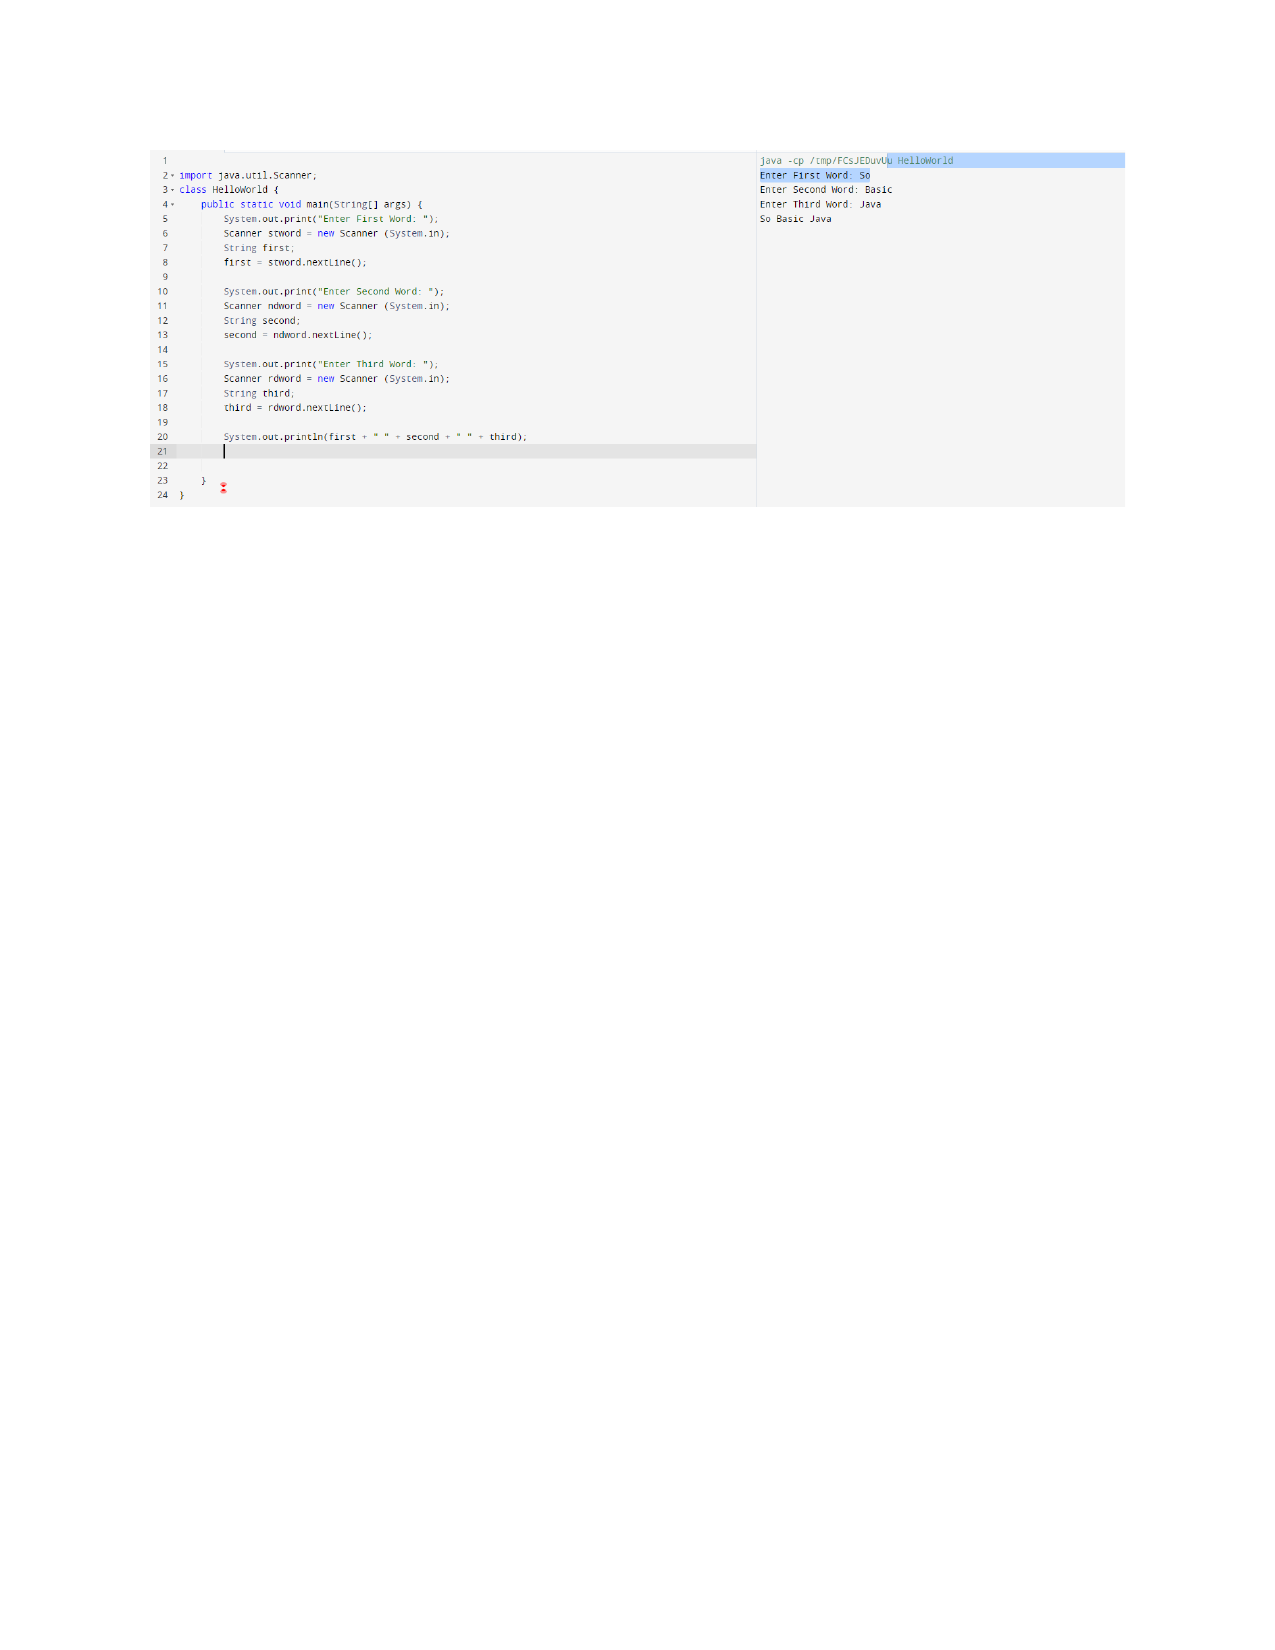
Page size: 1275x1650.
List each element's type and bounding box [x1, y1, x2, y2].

picture [150, 150, 1125, 507]
